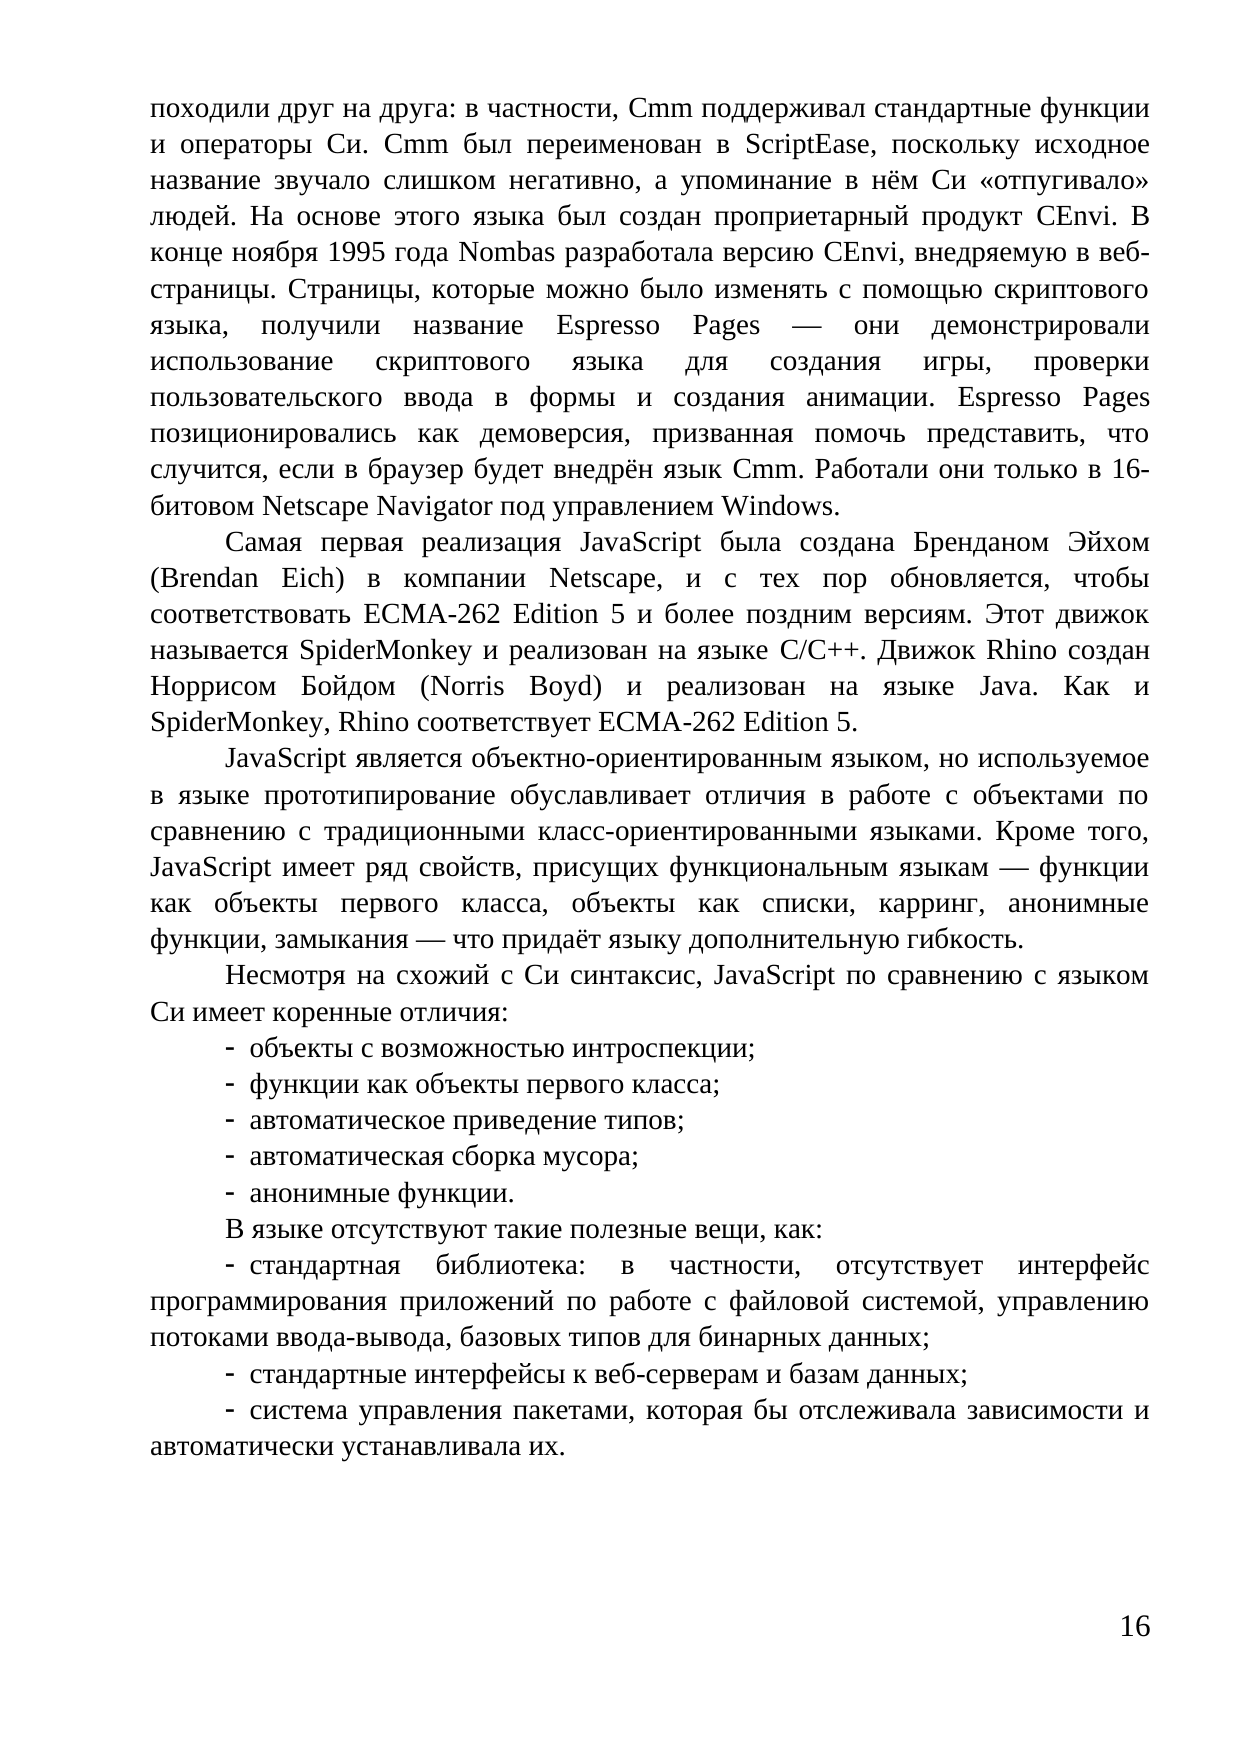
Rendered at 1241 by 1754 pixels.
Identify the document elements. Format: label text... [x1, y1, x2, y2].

list объекты с возможностью интроспекции; [225, 1030, 1150, 1063]
list стандартная библиотека: в частности, отсутствует интерфейс программирования приложений по работе с файловой системой, управлению потоками ввода-вывода, базовых типов для бинарных данных; [150, 1247, 1150, 1353]
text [150, 90, 1150, 521]
list стандартные интерфейсы к веб-серверам и базам данных; [150, 1356, 1150, 1389]
text Несмотря на схожий с Си синтаксис, JavaScript по сравнению с языком Си имеет коренные отличия: [150, 957, 1150, 1027]
list анонимные функции. [225, 1175, 1150, 1208]
text В языке отсутствуют такие полезные вещи, как: [150, 1211, 1150, 1244]
list автоматическая сборка мусора; [225, 1138, 1150, 1172]
text Самая первая реализация JavaScript была создана Бренданом Эйхом (Brendan Eich) в компании Netscape, и с тех пор обновляется, чтобы соответствовать ECMA-262 Edition 5 и более поздним версиям. Этот движок называется SpiderMonkey и реализован на языке C/C++. Движок Rhino создан Норрисом Бойдом (Norris Boyd) и реализован на языке Java. Как и SpiderMonkey, Rhino соответствует ECMA-262 Edition 5. [150, 524, 1150, 738]
list система управления пакетами, которая бы отслеживала зависимости и автоматически устанавливала их. [150, 1392, 1150, 1462]
list функции как объекты первого класса; [225, 1066, 1150, 1100]
list автоматическое приведение типов; [225, 1102, 1150, 1136]
text JavaScript является объектно-ориентированным языком, но используемое в языке прототипирование обуславливает отличия в работе с объектами по сравнению с традиционными класс-ориентированными языками. Кроме того, JavaScript имеет ряд свойств, присущих функциональным языкам — функции как объекты первого класса, объекты как списки, карринг, анонимные функции, замыкания — что придаёт языку дополнительную гибкость. [150, 741, 1150, 955]
